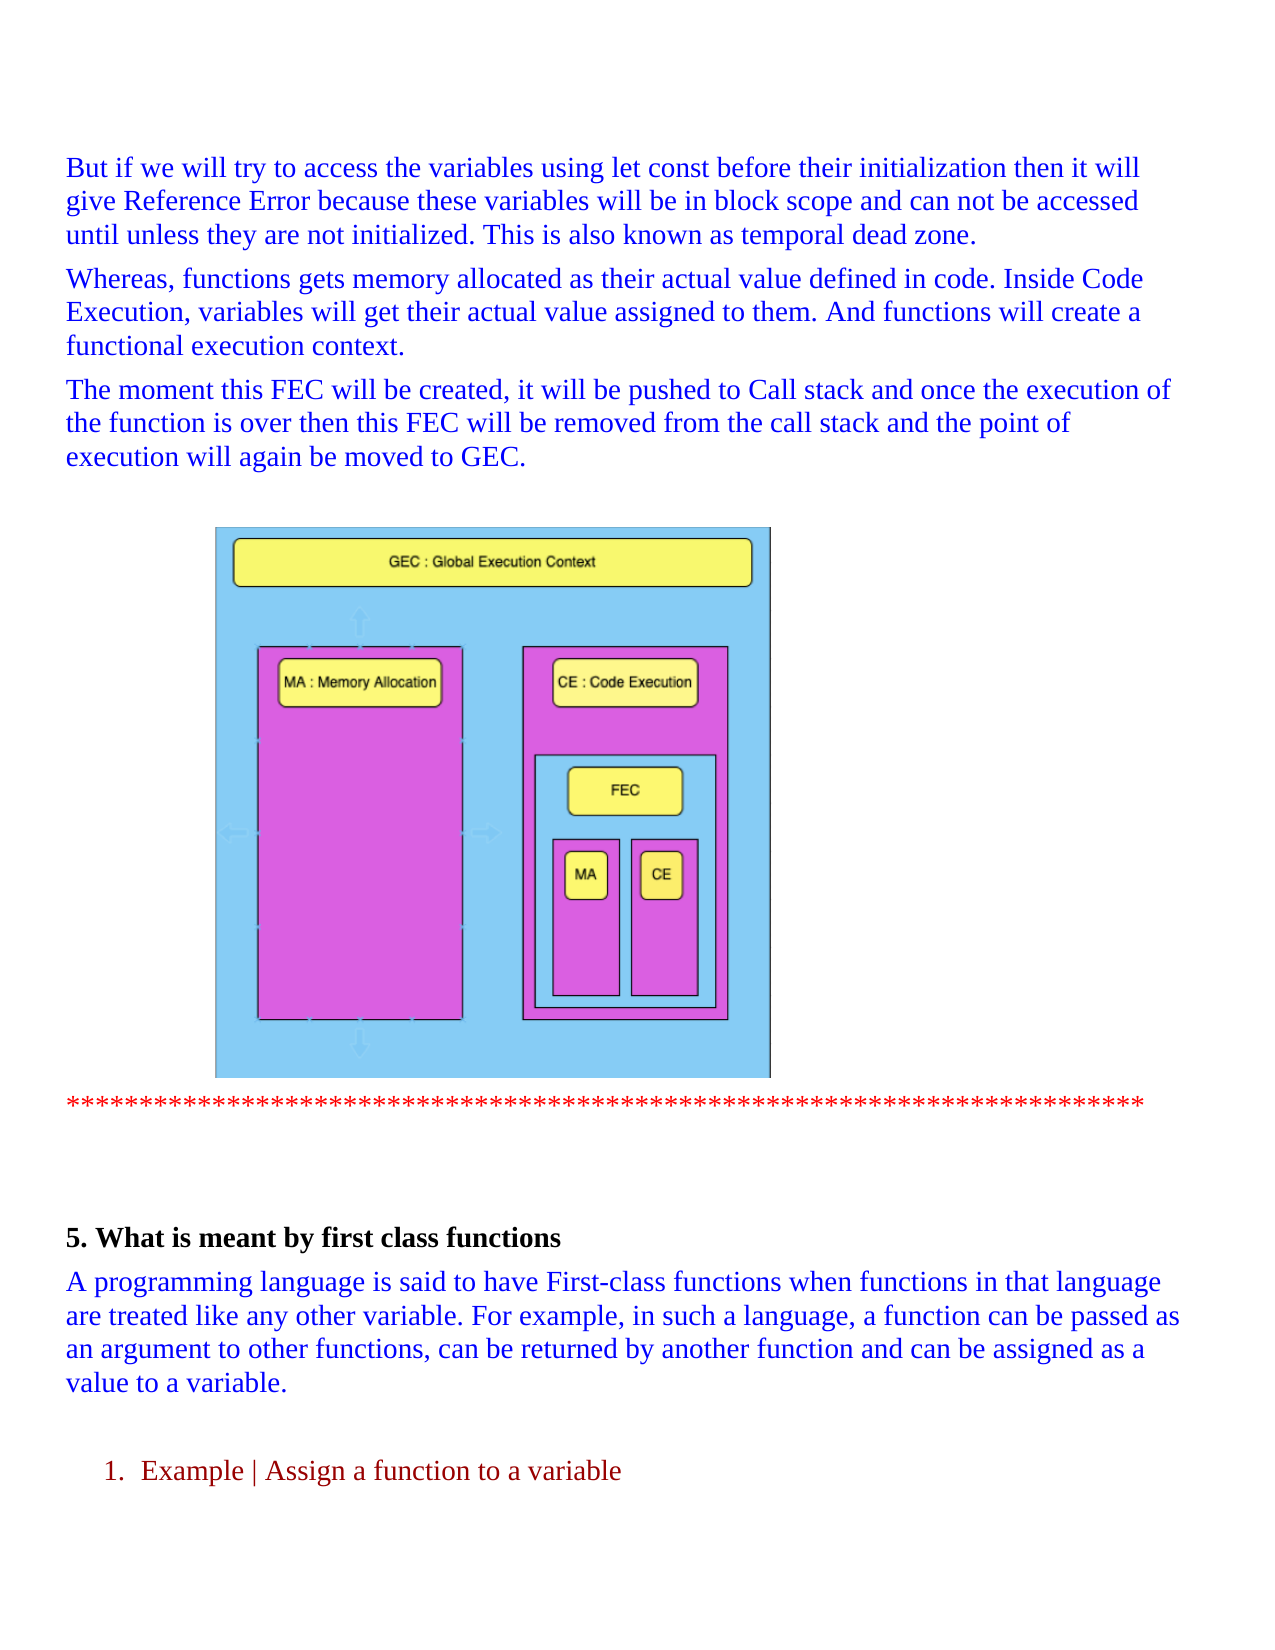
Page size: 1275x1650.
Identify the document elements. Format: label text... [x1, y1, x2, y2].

text The moment this FEC will be created, it will be pushed to Call stack and once the execution of the function is over then this FEC will be removed from the call stack and the point of execution will again be moved to GEC. [66, 372, 1181, 473]
picture [215, 527, 772, 1078]
text But if we will try to access the variables using let const before their initialization then it will give Reference Error because these variables will be in block scope and can not be accessed until unless they are not initialized. This is also known as temporal dead zone. [66, 150, 1181, 251]
text 5. What is meant by first class functions [66, 1220, 1181, 1254]
list Example | Assign a function to a variable [103, 1453, 1181, 1486]
text ************************************************************************** [66, 1088, 1181, 1122]
text A programming language is said to have First-class functions when functions in that language are treated like any other variable. For example, in such a language, a function can be passed as an argument to other functions, can be returned by another function and can be assigned as a value to a variable. [66, 1264, 1181, 1398]
text Whereas, functions gets memory allocated as their actual value defined in code. Inside Code Execution, variables will get their actual value assigned to them. And functions will create a functional execution context. [66, 261, 1181, 362]
